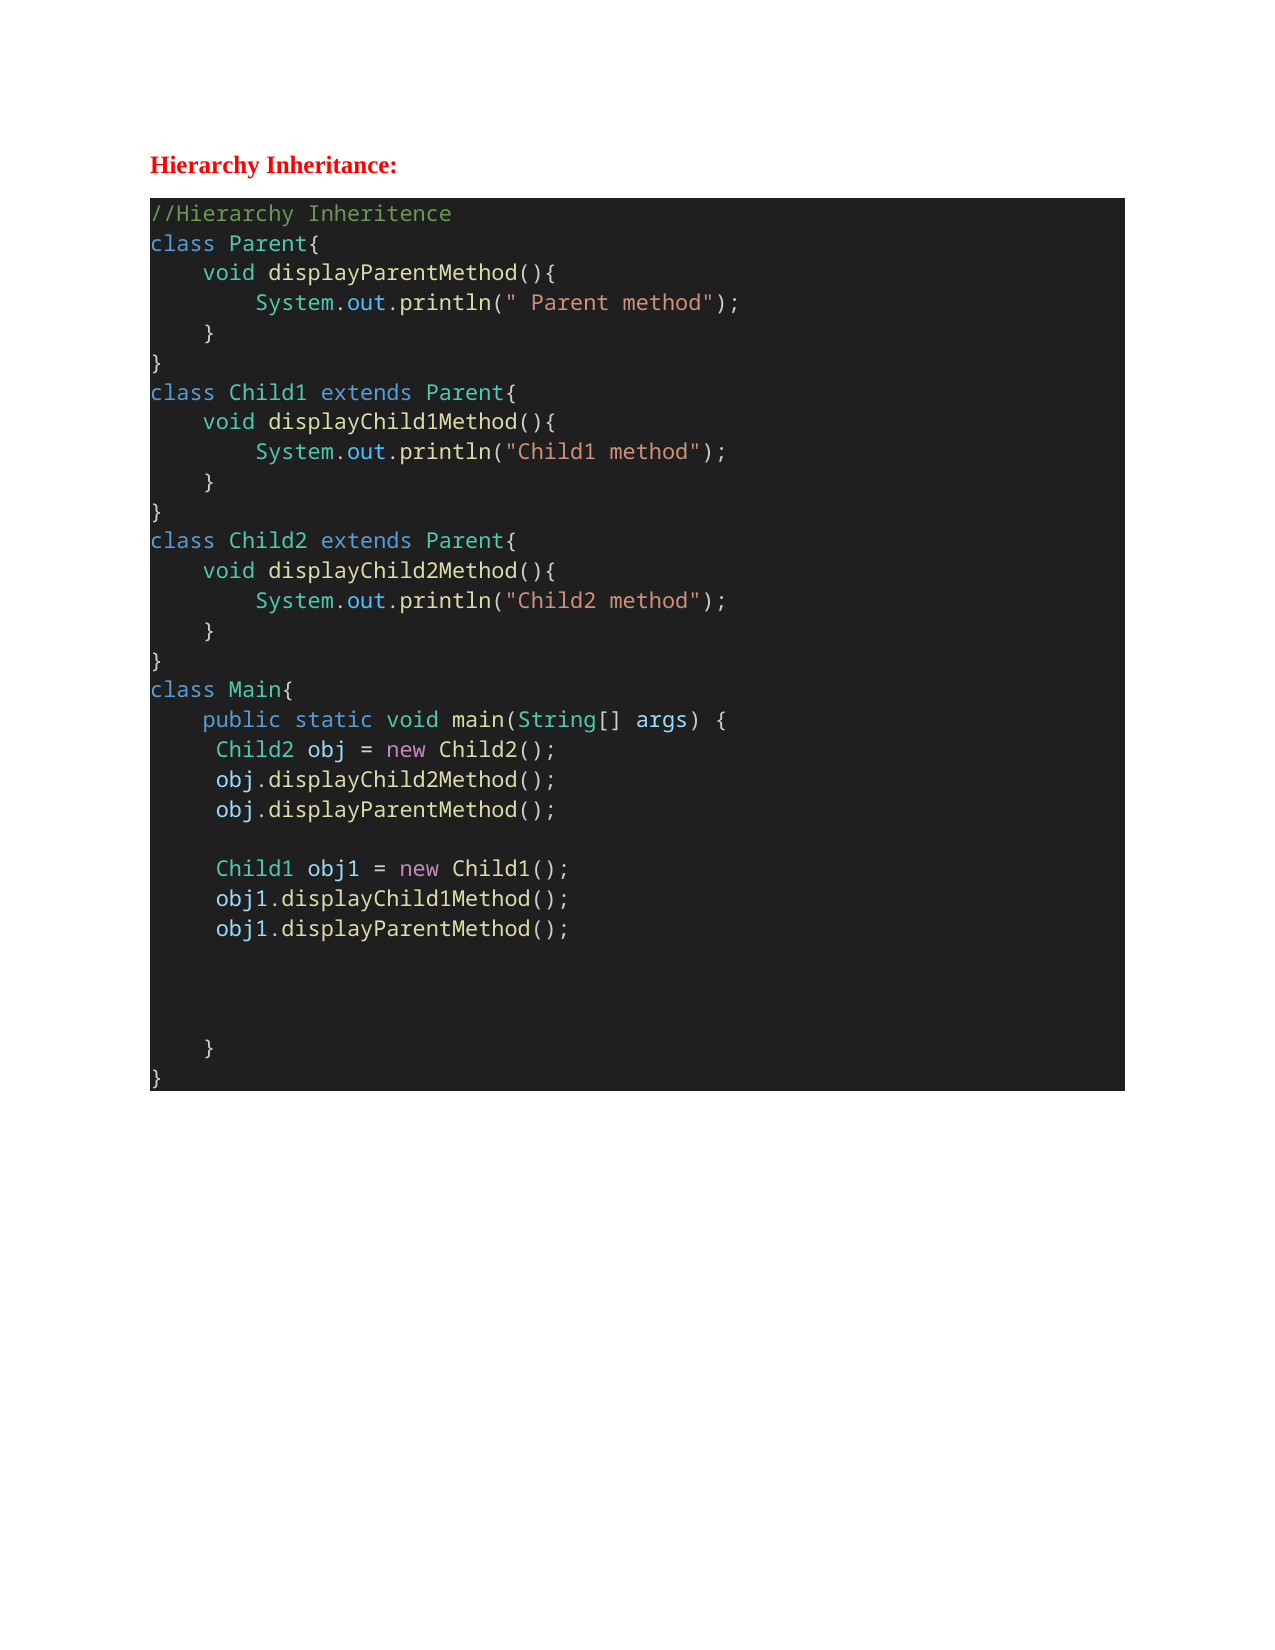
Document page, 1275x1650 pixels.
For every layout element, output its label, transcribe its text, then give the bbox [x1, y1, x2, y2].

text class Child1 extends Parent{ [150, 376, 1125, 406]
text System.out.println(" Parent method"); [150, 287, 1125, 317]
text } [150, 1032, 1125, 1062]
text } [150, 317, 1125, 347]
text Child1 obj1 = new Child1(); [150, 853, 1125, 883]
text class Child2 extends Parent{ [150, 525, 1125, 555]
text } [150, 347, 1125, 376]
text } [150, 466, 1125, 496]
text class Parent{ [150, 227, 1125, 257]
text } [150, 1062, 1125, 1091]
text void displayParentMethod(){ [150, 257, 1125, 287]
text } [150, 615, 1125, 644]
text //Hierarchy Inheritence [150, 198, 1125, 227]
text void displayChild1Method(){ [150, 406, 1125, 436]
text public static void main(String[] args) { [150, 704, 1125, 734]
text obj.displayParentMethod(); [150, 793, 1125, 823]
text Child2 obj = new Child2(); [150, 734, 1125, 764]
text obj1.displayChild1Method(); [150, 883, 1125, 913]
text } [150, 496, 1125, 525]
text obj1.displayParentMethod(); [150, 913, 1125, 942]
text } [150, 644, 1125, 674]
text class Main{ [150, 674, 1125, 704]
text void displayChild2Method(){ [150, 555, 1125, 585]
text Hierarchy Inheritance: [150, 150, 1125, 179]
text System.out.println("Child1 method"); [150, 436, 1125, 466]
text obj.displayChild2Method(); [150, 764, 1125, 793]
text System.out.println("Child2 method"); [150, 585, 1125, 615]
